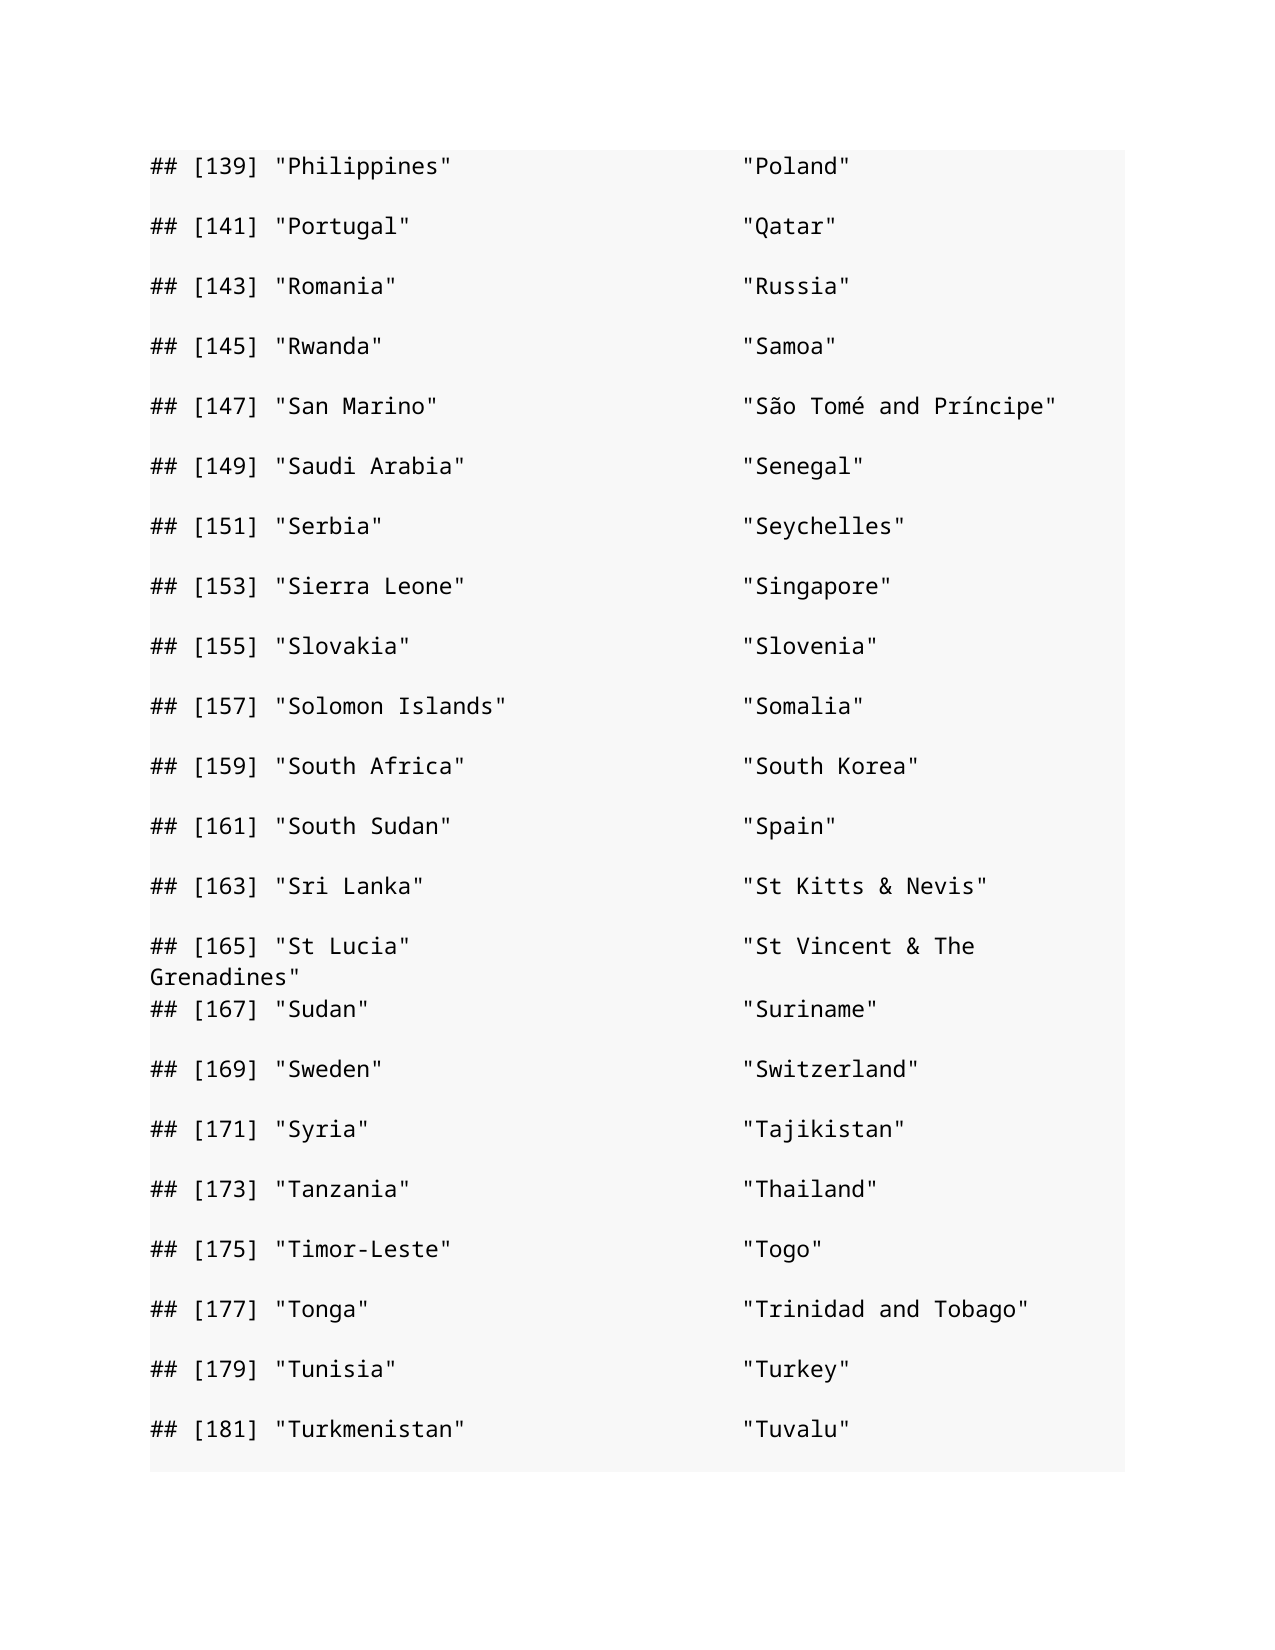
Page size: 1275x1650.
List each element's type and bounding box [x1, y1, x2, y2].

text [150, 150, 1125, 1472]
